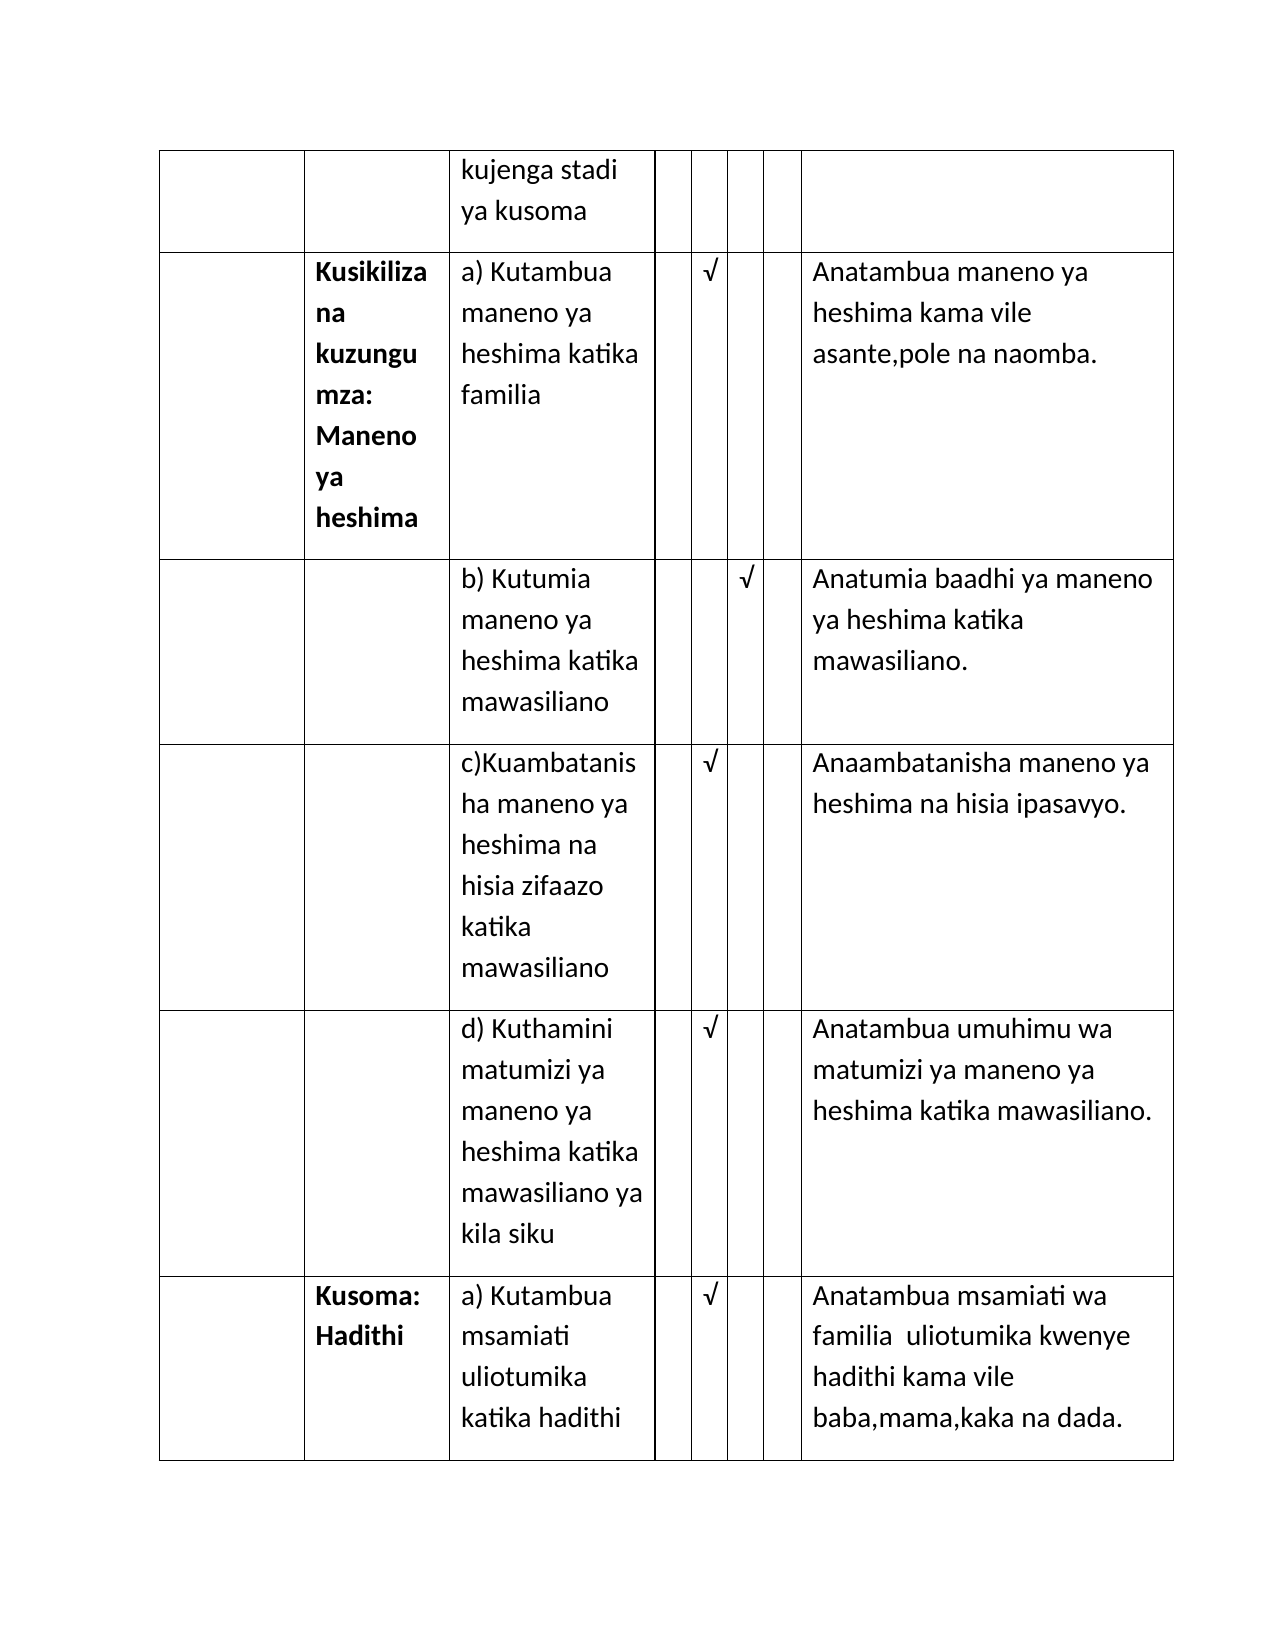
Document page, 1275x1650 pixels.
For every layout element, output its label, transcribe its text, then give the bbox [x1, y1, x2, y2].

table_cell [656, 1277, 691, 1460]
table_cell √ [692, 253, 727, 559]
table_cell [656, 745, 691, 1009]
table_cell Kusoma: Hadithi [305, 1277, 449, 1460]
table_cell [802, 151, 1173, 252]
table_cell [728, 151, 763, 252]
table_cell √ [692, 1277, 727, 1460]
table_cell √ [692, 1011, 727, 1276]
table_cell [160, 1011, 304, 1276]
table_cell [764, 745, 801, 1009]
table_cell Anatumia baadhi ya maneno ya heshima katika mawasiliano. [802, 560, 1173, 743]
table_cell Anatambua umuhimu wa matumizi ya maneno ya heshima katika mawasiliano. [802, 1011, 1173, 1276]
table_cell Anatambua msamiati wa familia uliotumika kwenye hadithi kama vile baba,mama,kaka na dada. [802, 1277, 1173, 1460]
table_cell [656, 560, 691, 743]
table_cell d) Kuthamini matumizi ya maneno ya heshima katika mawasiliano ya kila siku [450, 1011, 654, 1276]
table_cell [160, 1277, 304, 1460]
table_cell [656, 253, 691, 559]
table_cell Kusikiliza na kuzungumza: Maneno ya heshima [305, 253, 449, 559]
table_cell √ [692, 151, 727, 252]
table_cell √ [728, 560, 763, 743]
table_cell [764, 1277, 801, 1460]
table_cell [450, 151, 654, 252]
table_cell [692, 560, 727, 743]
table_cell [728, 1011, 763, 1276]
table_cell [160, 151, 304, 252]
table_cell c)Kuambatanisha maneno ya heshima na hisia zifaazo katika mawasiliano [450, 745, 654, 1009]
table_cell a) Kutambua msamiati uliotumika katika hadithi [450, 1277, 654, 1460]
table_cell [656, 151, 691, 252]
table_cell [728, 745, 763, 1009]
table_cell √ [692, 745, 727, 1009]
table_cell [728, 1277, 763, 1460]
table_cell [305, 560, 449, 743]
table_cell [656, 1011, 691, 1276]
table_cell [305, 745, 449, 1009]
table_cell [764, 253, 801, 559]
table_cell [160, 560, 304, 743]
table_cell b) Kutumia maneno ya heshima katika mawasiliano [450, 560, 654, 743]
table_cell [160, 745, 304, 1009]
table_cell [764, 1011, 801, 1276]
table_cell [305, 1011, 449, 1276]
table_cell Anatambua maneno ya heshima kama vile asante,pole na naomba. [802, 253, 1173, 559]
table_cell [160, 253, 304, 559]
table_cell [764, 151, 801, 252]
table_cell Anaambatanisha maneno ya heshima na hisia ipasavyo. [802, 745, 1173, 1009]
table_cell [764, 560, 801, 743]
table_cell [728, 253, 763, 559]
table_cell a) Kutambua maneno ya heshima katika familia [450, 253, 654, 559]
table_cell [305, 151, 449, 252]
